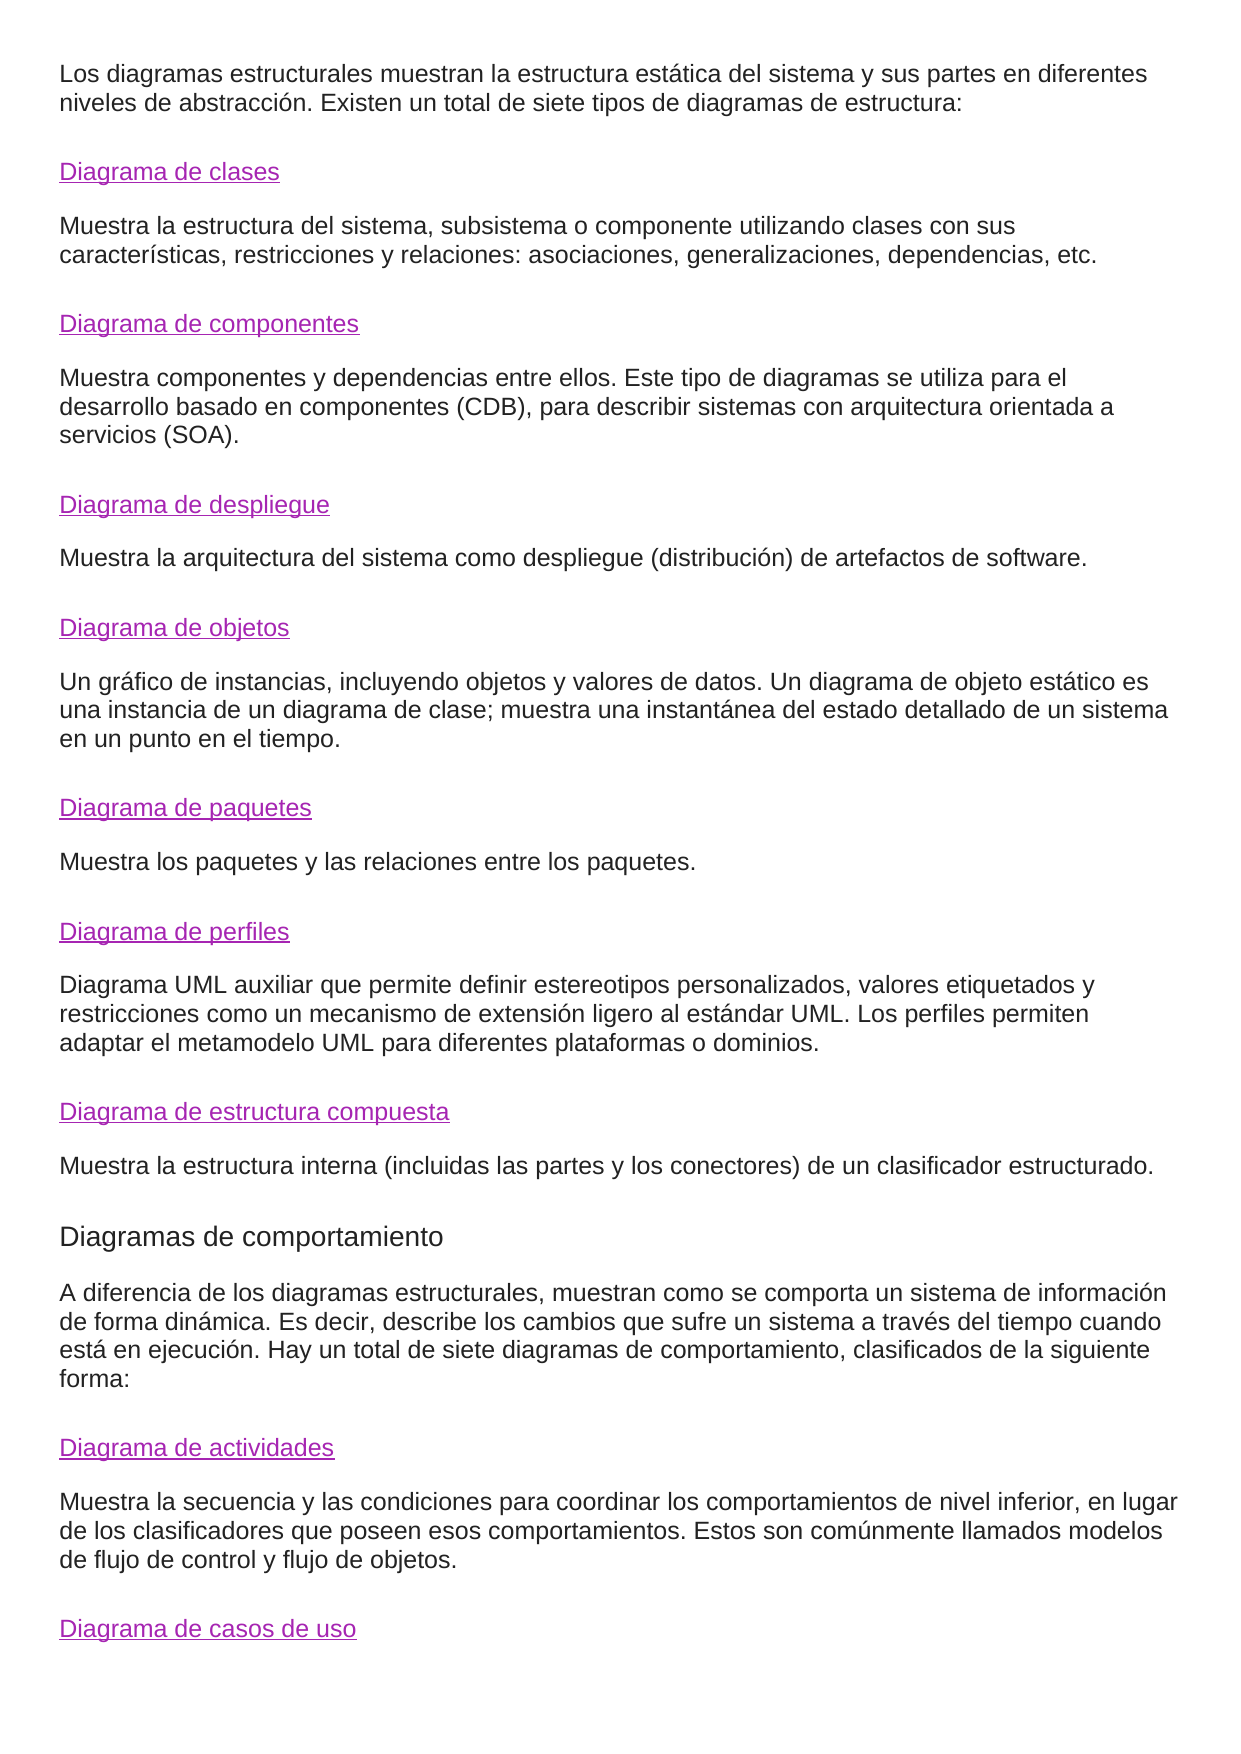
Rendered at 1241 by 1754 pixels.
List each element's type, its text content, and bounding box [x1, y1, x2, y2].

subtitle Diagrama de actividades [59, 1433, 1181, 1462]
text Diagrama de perfiles [59, 917, 1181, 945]
text Los diagramas estructurales muestran la estructura estática del sistema y sus partes en diferentes niveles de abstracción. Existen un total de siete tipos de diagramas de estructura: [59, 59, 1181, 117]
text A diferencia de los diagramas estructurales, muestran como se comporta un sistema de información de forma dinámica. Es decir, describe los cambios que sufre un sistema a través del tiempo cuando está en ejecución. Hay un total de siete diagramas de comportamiento, clasificados de la siguiente forma: [59, 1278, 1181, 1393]
text Muestra componentes y dependencias entre ellos. Este tipo de diagramas se utiliza para el desarrollo basado en componentes (CDB), para describir sistemas con arquitectura orientada a servicios (SOA). [59, 363, 1181, 449]
text Muestra la arquitectura del sistema como despliegue (distribución) de artefactos de software. [59, 543, 1181, 572]
text Un gráfico de instancias, incluyendo objetos y valores de datos. Un diagrama de objeto estático es una instancia de un diagrama de clase; muestra una instantánea del estado detallado de un sistema en un punto en el tiempo. [59, 667, 1181, 753]
text Diagrama UML auxiliar que permite definir estereotipos personalizados, valores etiquetados y restricciones como un mecanismo de extensión ligero al estándar UML. Los perfiles permiten adaptar el metamodelo UML para diferentes plataformas o dominios. [59, 970, 1181, 1057]
text Muestra la estructura del sistema, subsistema o componente utilizando clases con sus características, restricciones y relaciones: asociaciones, generalizaciones, dependencias, etc. [59, 211, 1181, 268]
text Diagrama de estructura compuesta [59, 1097, 1181, 1126]
text Diagramas de comportamiento [59, 1220, 1181, 1253]
text Diagrama de objetos [59, 613, 1181, 642]
text Muestra la estructura interna (incluidas las partes y los conectores) de un clasificador estructurado. [59, 1151, 1181, 1180]
text Muestra la secuencia y las condiciones para coordinar los comportamientos de nivel inferior, en lugar de los clasificadores que poseen esos comportamientos. Estos son comúnmente llamados modelos de flujo de control y flujo de objetos. [59, 1487, 1181, 1573]
text Muestra los paquetes y las relaciones entre los paquetes. [59, 847, 1181, 876]
text Diagrama de clases [59, 157, 1181, 186]
subtitle Diagrama de casos de uso [59, 1614, 1181, 1643]
text Diagrama de componentes [59, 309, 1181, 338]
text Diagrama de despliegue [59, 490, 1181, 518]
text Diagrama de paquetes [59, 793, 1181, 822]
